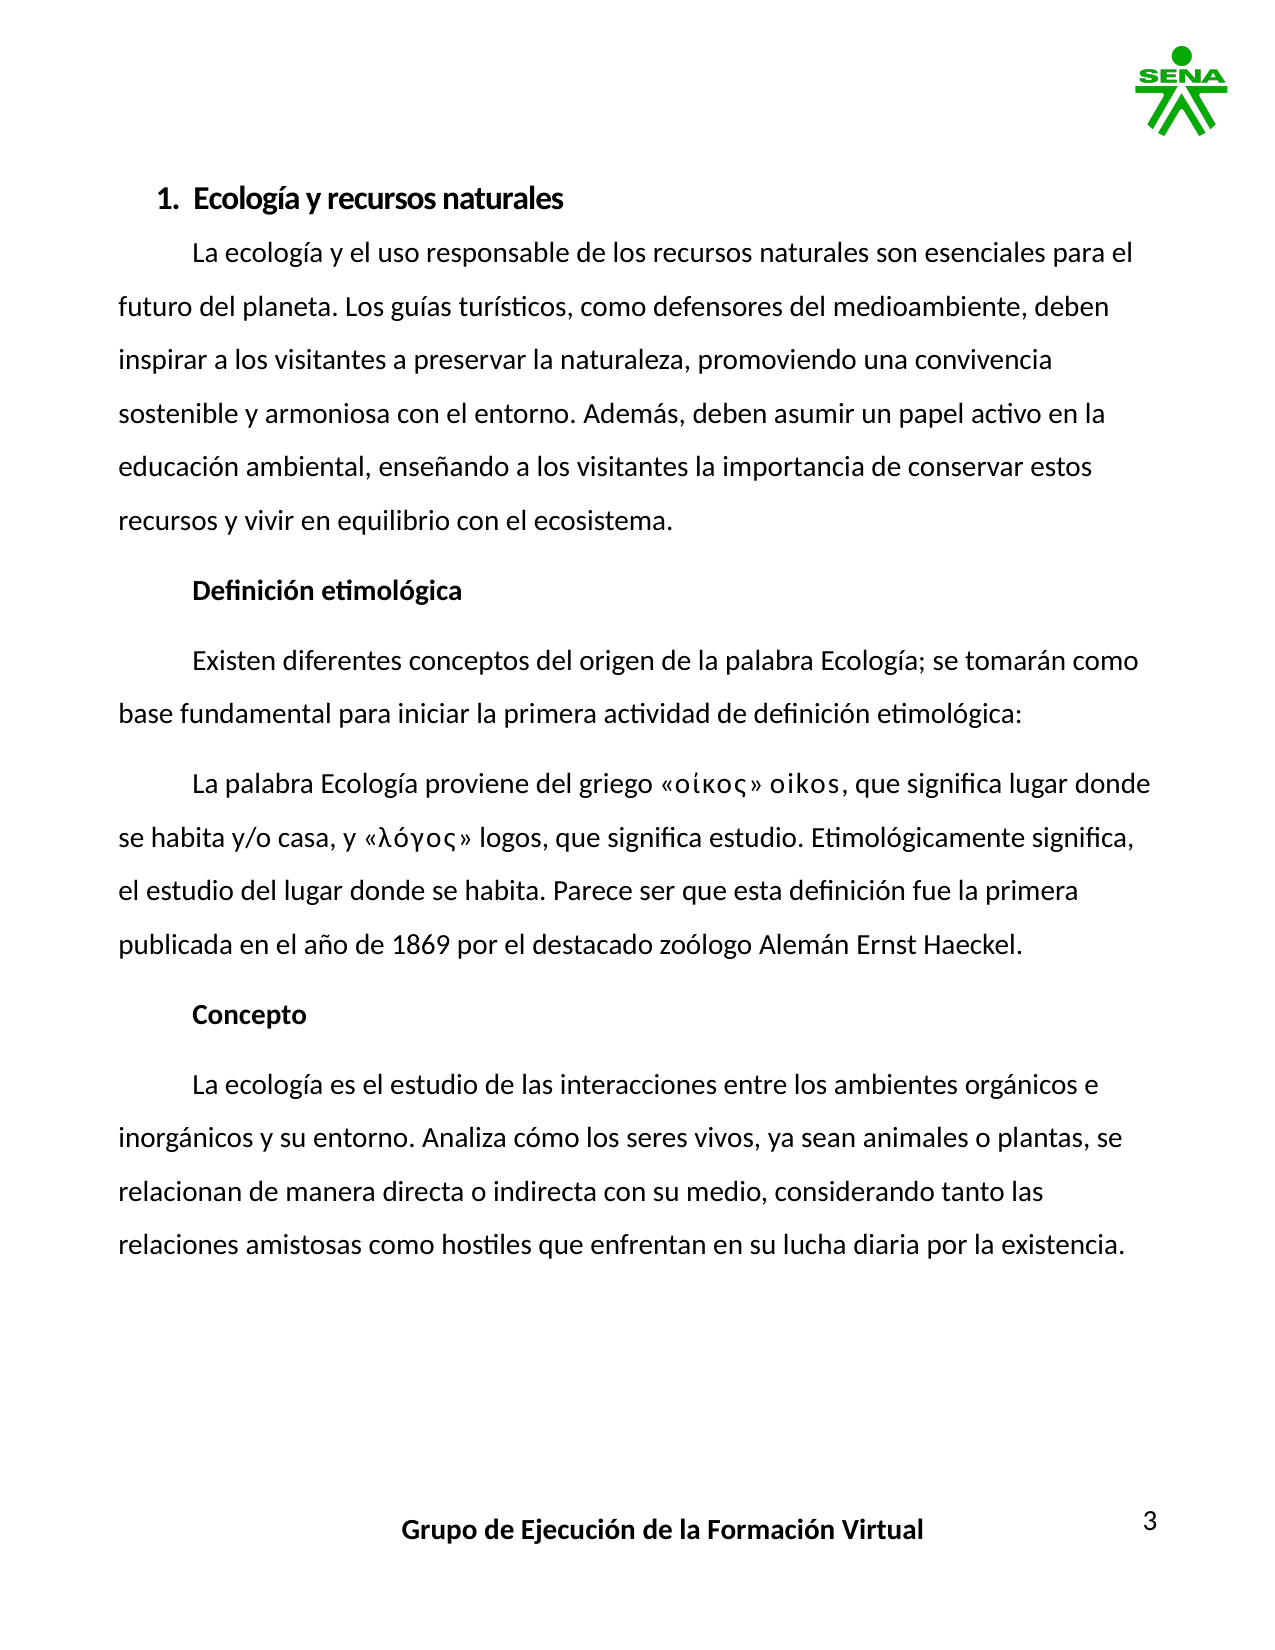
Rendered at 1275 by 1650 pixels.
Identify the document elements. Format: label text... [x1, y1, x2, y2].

subtitle Ecología y recursos naturales [156, 177, 1157, 218]
text La ecología es el estudio de las interacciones entre los ambientes orgánicos e inorgánicos y su entorno. Analiza cómo los seres vivos, ya sean animales o plantas, se relacionan de manera directa o indirecta con su medio, considerando tanto las relaciones amistosas como hostiles que enfrentan en su lucha diaria por la existencia. [118, 1066, 1157, 1262]
text Existen diferentes conceptos del origen de la palabra Ecología; se tomarán como base fundamental para iniciar la primera actividad de definición etimológica: [118, 642, 1157, 731]
text Concepto [118, 996, 1157, 1032]
picture [1135, 46, 1228, 136]
text Definición etimológica [118, 572, 1157, 607]
text La palabra Ecología proviene del griego «οίκος» oikos, que significa lugar donde se habita y/o casa, y «λóγος» logos, que significa estudio. Etimológicamente significa, el estudio del lugar donde se habita. Parece ser que esta definición fue la primera publicada en el año de 1869 por el destacado zoólogo Alemán Ernst Haeckel. [118, 766, 1157, 961]
text La ecología y el uso responsable de los recursos naturales son esenciales para el futuro del planeta. Los guías turísticos, como defensores del medioambiente, deben inspirar a los visitantes a preservar la naturaleza, promoviendo una convivencia sostenible y armoniosa con el entorno. Además, deben asumir un papel activo en la educación ambiental, enseñando a los visitantes la importancia de conservar estos recursos y vivir en equilibrio con el ecosistema. [118, 234, 1157, 537]
